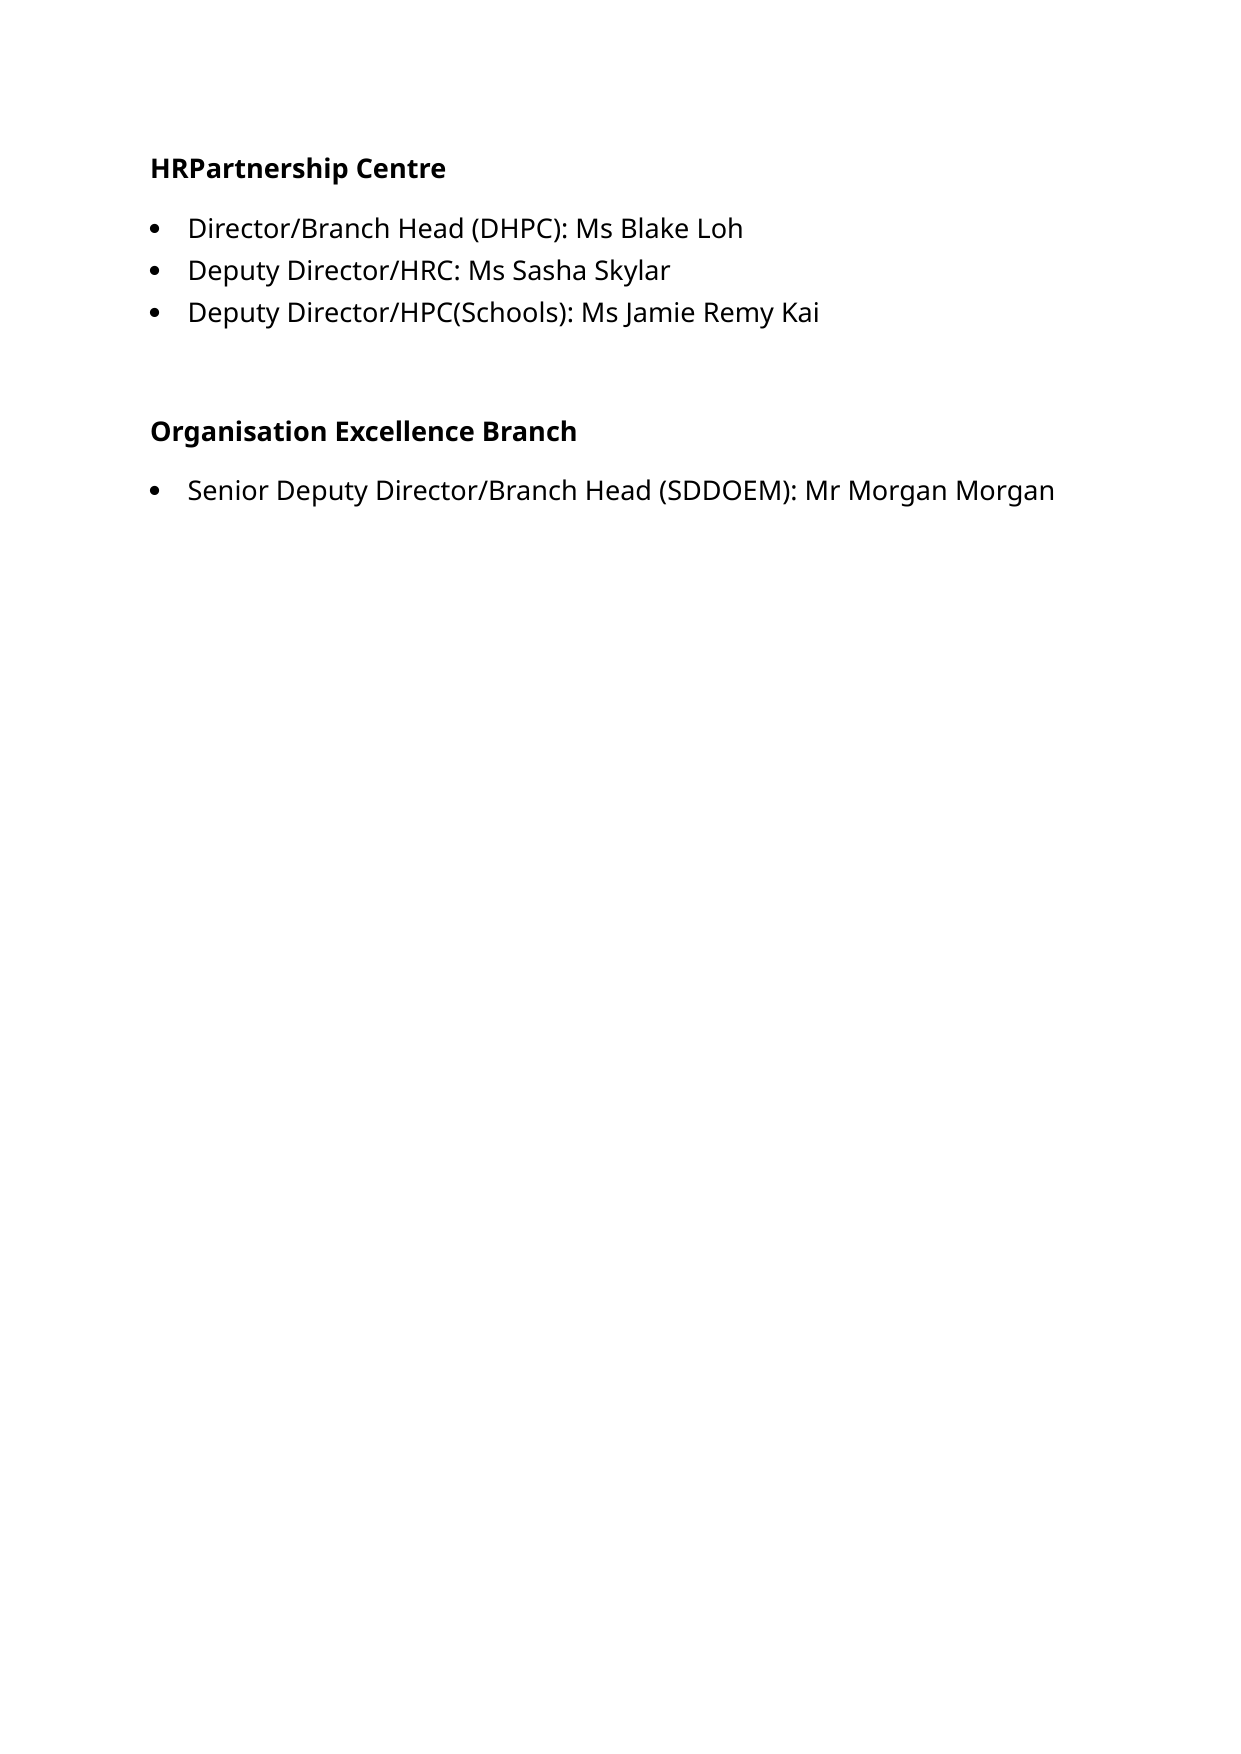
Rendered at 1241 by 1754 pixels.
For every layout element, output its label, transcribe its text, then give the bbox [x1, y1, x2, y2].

list Director/Branch Head (DHPC): Ms Blake Loh [150, 209, 1059, 246]
text HRPartnership Centre [150, 150, 1059, 187]
list Senior Deputy Director/Branch Head (SDDOEM): Mr Morgan Morgan [150, 471, 1059, 508]
list Deputy Director/HPC(Schools): Ms Jamie Remy Kai [150, 294, 1059, 331]
list Deputy Director/HRC: Ms Sasha Skylar [150, 251, 1059, 288]
text Organisation Excellence Branch [150, 412, 1059, 449]
